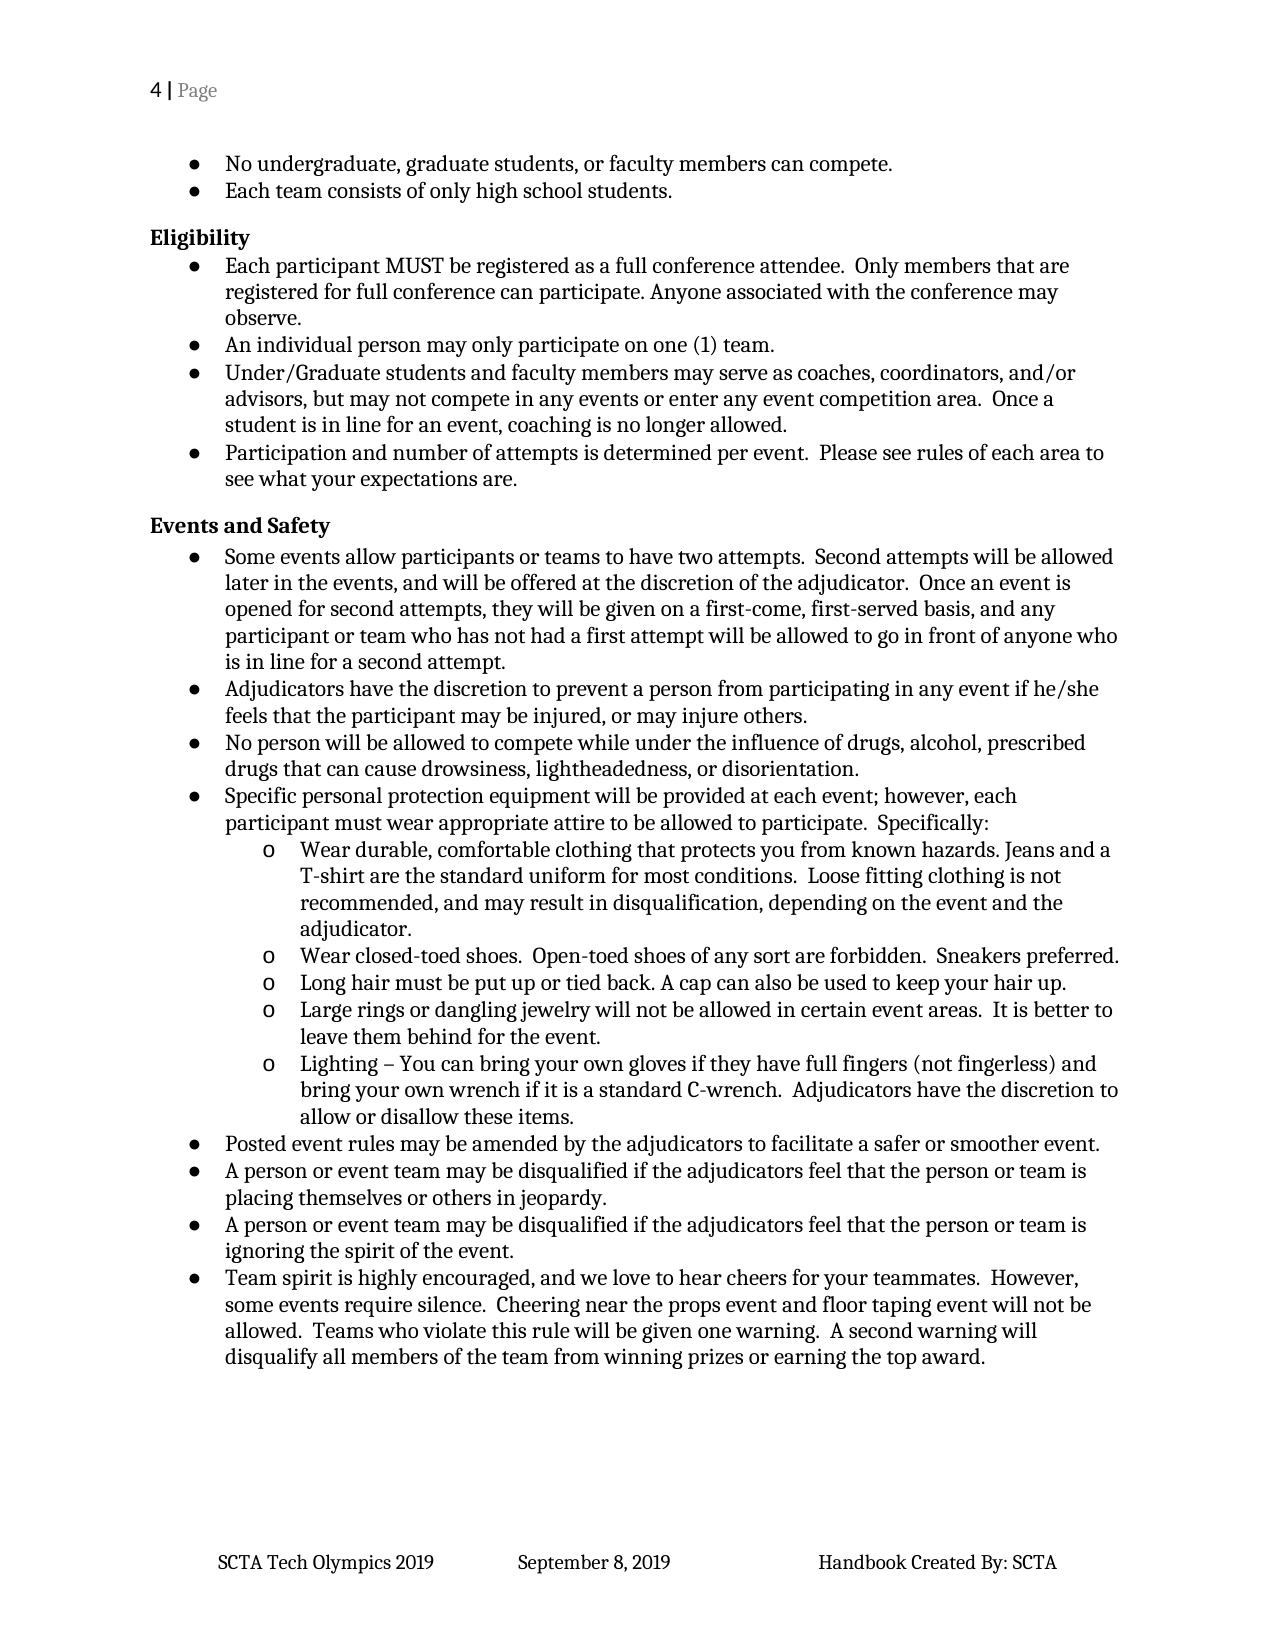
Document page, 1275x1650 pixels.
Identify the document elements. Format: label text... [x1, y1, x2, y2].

list Under/Graduate students and faculty members may serve as coaches, coordinators, and/or advisors, but may not compete in any events or enter any event competition area. Once a student is in line for an event, coaching is no longer allowed. [187, 359, 1125, 438]
list Long hair must be put up or tied back. A cap can also be used to keep your hair up. [262, 969, 1125, 996]
list No undergraduate, graduate students, or faculty members can compete. [187, 150, 1125, 177]
list Participation and number of attempts is determined per event. Please see rules of each area to see what your expectations are. [187, 438, 1125, 492]
list Team spirit is highly encouraged, and we love to hear cheers for your teammates. However, some events require silence. Cheering near the props event and floor taping event will not be allowed. Teams who violate this rule will be given one warning. A second warning will disqualify all members of the team from winning prizes or earning the top award. [187, 1264, 1125, 1370]
list Each team consists of only high school students. [187, 177, 1125, 204]
list Each participant MUST be registered as a full conference attendee. Only members that are registered for full conference can participate. Anyone associated with the conference may observe. [187, 252, 1125, 331]
list Posted event rules may be amended by the adjudicators to facilitate a safer or smoother event. [187, 1130, 1125, 1157]
list No person will be allowed to compete while under the influence of drugs, alcohol, prescribed drugs that can cause drowsiness, lightheadedness, or disorientation. [187, 729, 1125, 782]
subtitle Events and Safety [150, 513, 1125, 539]
list An individual person may only participate on one (1) team. [187, 331, 1125, 359]
list A person or event team may be disqualified if the adjudicators feel that the person or team is placing themselves or others in jeopardy. [187, 1157, 1125, 1211]
text Eligibility [150, 225, 1125, 252]
list Specific personal protection equipment will be provided at each event; however, each participant must wear appropriate attire to be allowed to participate. Specifically: [187, 782, 1125, 836]
list Some events allow participants or teams to have two attempts. Second attempts will be allowed later in the events, and will be offered at the discretion of the adjudicator. Once an event is opened for second attempts, they will be given on a first-come, first-served basis, and any participant or team who has not had a first attempt will be allowed to go in front of anyone who is in line for a second attempt. [187, 543, 1125, 675]
list Lighting – You can bring your own gloves if they have full fingers (not fingerless) and bring your own wrench if it is a standard C-wrench. Adjudicators have the discretion to allow or disallow these items. [262, 1050, 1125, 1130]
list Large rings or dangling jewelry will not be allowed in certain event areas. It is better to leave them behind for the event. [262, 996, 1125, 1050]
list A person or event team may be disqualified if the adjudicators feel that the person or team is ignoring the spirit of the event. [187, 1211, 1125, 1264]
list Wear durable, comfortable clothing that protects you from known hazards. Jeans and a T-shirt are the standard uniform for most conditions. Loose fitting clothing is not recommended, and may result in disqualification, depending on the event and the adjudicator. [262, 836, 1125, 942]
list Adjudicators have the discretion to prevent a person from participating in any event if he/she feels that the participant may be injured, or may injure others. [187, 675, 1125, 729]
list Wear closed-toed shoes. Open-toed shoes of any sort are forbidden. Sneakers preferred. [262, 942, 1125, 969]
